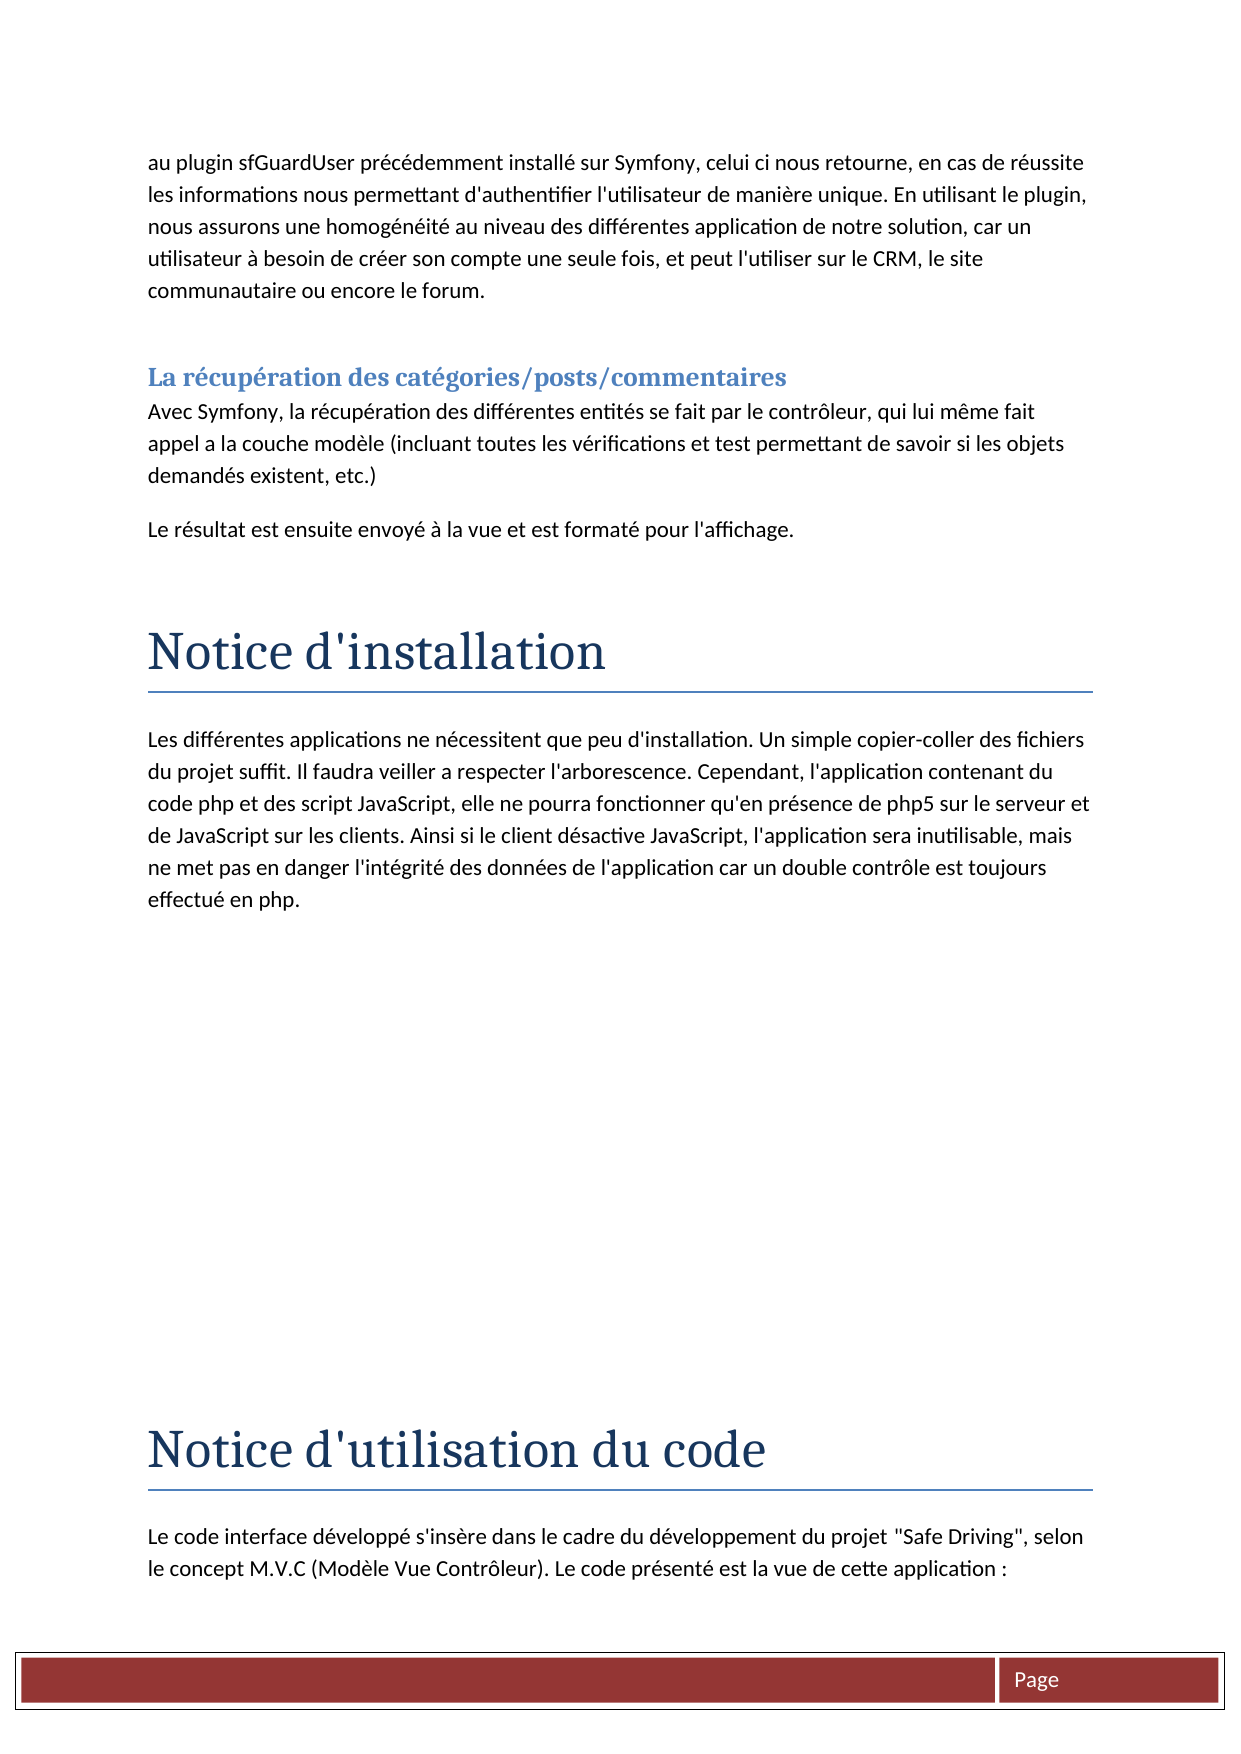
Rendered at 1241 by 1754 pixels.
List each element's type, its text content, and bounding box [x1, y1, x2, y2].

text Les différentes applications ne nécessitent que peu d'installation. Un simple copier-coller des fichiers du projet suffit. Il faudra veiller a respecter l'arborescence. Cependant, l'application contenant du code php et des script JavaScript, elle ne pourra fonctionner qu'en présence de php5 sur le serveur et de JavaScript sur les clients. Ainsi si le client désactive JavaScript, l'application sera inutilisable, mais ne met pas en danger l'intégrité des données de l'application car un double contrôle est toujours effectué en php. [148, 725, 1093, 914]
title Notice d'utilisation du code [148, 1418, 1093, 1489]
text le concept M.V.C (Modèle Vue Contrôleur). Le code présenté est la vue de cette application : [148, 1554, 1093, 1582]
text Le résultat est ensuite envoyé à la vue et est formaté pour l'affichage. [148, 515, 1093, 543]
title Notice d'installation [148, 621, 1093, 691]
text Le code interface développé s'insère dans le cadre du développement du projet "Safe Driving", selon [148, 1522, 1093, 1550]
text Avec Symfony, la récupération des différentes entités se fait par le contrôleur, qui lui même fait appel a la couche modèle (incluant toutes les vérifications et test permettant de savoir si les objets demandés existent, etc.) [148, 397, 1093, 490]
subtitle La récupération des catégories/posts/commentaires [148, 362, 1093, 393]
text au plugin sfGuardUser précédemment installé sur Symfony, celui ci nous retourne, en cas de réussite les informations nous permettant d'authentifier l'utilisateur de manière unique. En utilisant le plugin, nous assurons une homogénéité au niveau des différentes application de notre solution, car un utilisateur à besoin de créer son compte une seule fois, et peut l'utiliser sur le CRM, le site communautaire ou encore le forum. [148, 148, 1093, 304]
